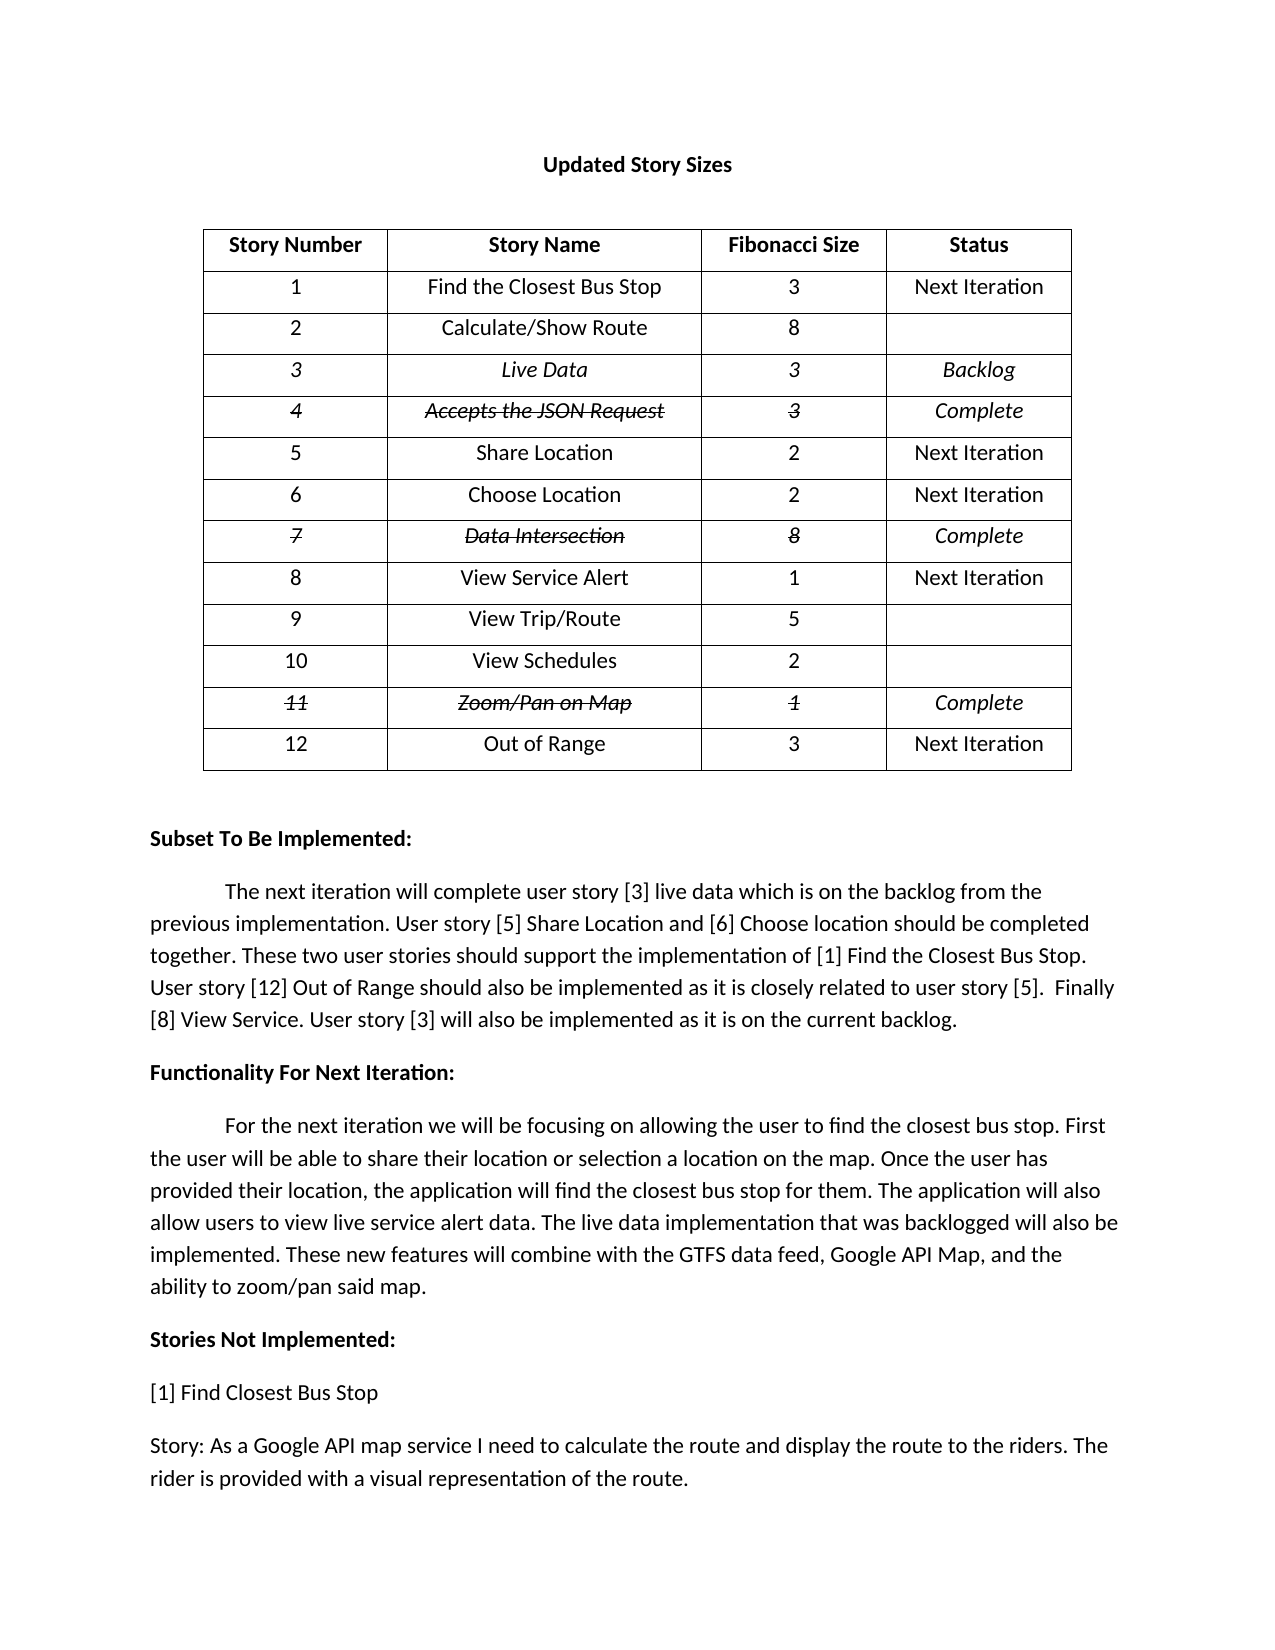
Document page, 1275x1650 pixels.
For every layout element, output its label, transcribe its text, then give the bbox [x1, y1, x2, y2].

table_cell 3 [702, 397, 886, 437]
table_cell 3 [702, 729, 886, 770]
table_cell Next Iteration [887, 563, 1071, 603]
table_cell View Trip/Route [388, 605, 701, 645]
text Subset To Be Implemented: [150, 824, 1125, 852]
table_cell Complete [887, 397, 1071, 437]
table_cell 4 [204, 397, 387, 437]
text Updated Story Sizes [150, 150, 1125, 178]
table_cell Backlog [887, 355, 1071, 396]
table_cell Next Iteration [887, 480, 1071, 520]
table_cell Calculate/Show Route [388, 314, 701, 354]
table_cell Find the Closest Bus Stop [388, 272, 701, 312]
table_cell Data Intersection [388, 521, 701, 562]
table_cell Next Iteration [887, 729, 1071, 770]
table_cell Next Iteration [887, 272, 1071, 312]
table_cell 10 [204, 646, 387, 687]
table_cell Next Iteration [887, 438, 1071, 479]
table_header Story Number [204, 230, 387, 271]
table_header Fibonacci Size [702, 230, 886, 271]
table_cell 3 [204, 355, 387, 396]
table_cell 1 [702, 688, 886, 728]
table_cell View Service Alert [388, 563, 701, 603]
table_cell Complete [887, 688, 1071, 728]
table_header Story Name [388, 230, 701, 271]
table_cell 5 [204, 438, 387, 479]
table_cell [887, 605, 1071, 645]
table_cell [887, 646, 1071, 687]
text Stories Not Implemented: [150, 1326, 1125, 1353]
table_cell Accepts the JSON Request [388, 397, 701, 437]
table_cell Choose Location [388, 480, 701, 520]
table_cell 12 [204, 729, 387, 770]
table_cell 2 [702, 438, 886, 479]
text Functionality For Next Iteration: [150, 1058, 1125, 1087]
table_header Status [887, 230, 1071, 271]
table_cell 7 [204, 521, 387, 562]
table_cell [887, 314, 1071, 354]
table_cell 2 [702, 646, 886, 687]
table_cell Zoom/Pan on Map [388, 688, 701, 728]
text The next iteration will complete user story [3] live data which is on the backlog from the previous implementation. User story [5] Share Location and [6] Choose location should be completed together. These two user stories should support the implementation of [1] Find the Closest Bus Stop. User story [12] Out of Range should also be implemented as it is closely related to user story [5]. Finally [8] View Service. User story [3] will also be implemented as it is on the current backlog. [150, 877, 1125, 1033]
table_cell 1 [702, 563, 886, 603]
table_cell 9 [204, 605, 387, 645]
text Story: As a Google API map service I need to calculate the route and display the route to the riders. The rider is provided with a visual representation of the route. [150, 1432, 1125, 1492]
table_cell 2 [204, 314, 387, 354]
table_cell 2 [702, 480, 886, 520]
table_cell 11 [204, 688, 387, 728]
table_cell Out of Range [388, 729, 701, 770]
table_cell 3 [702, 355, 886, 396]
table_cell 3 [702, 272, 886, 312]
table_cell Complete [887, 521, 1071, 562]
table_cell View Schedules [388, 646, 701, 687]
table_cell 1 [204, 272, 387, 312]
table_cell 8 [702, 521, 886, 562]
table_cell 8 [204, 563, 387, 603]
table_cell 6 [204, 480, 387, 520]
table_cell Share Location [388, 438, 701, 479]
table_cell 8 [702, 314, 886, 354]
table_cell Live Data [388, 355, 701, 396]
text For the next iteration we will be focusing on allowing the user to find the closest bus stop. First the user will be able to share their location or selection a location on the map. Once the user has provided their location, the application will find the closest bus stop for them. The application will also allow users to view live service alert data. The live data implementation that was backlogged will also be implemented. These new features will combine with the GTFS data feed, Google API Map, and the ability to zoom/pan said map. [150, 1112, 1125, 1301]
table_cell 5 [702, 605, 886, 645]
text [1] Find Closest Bus Stop [150, 1378, 1125, 1407]
